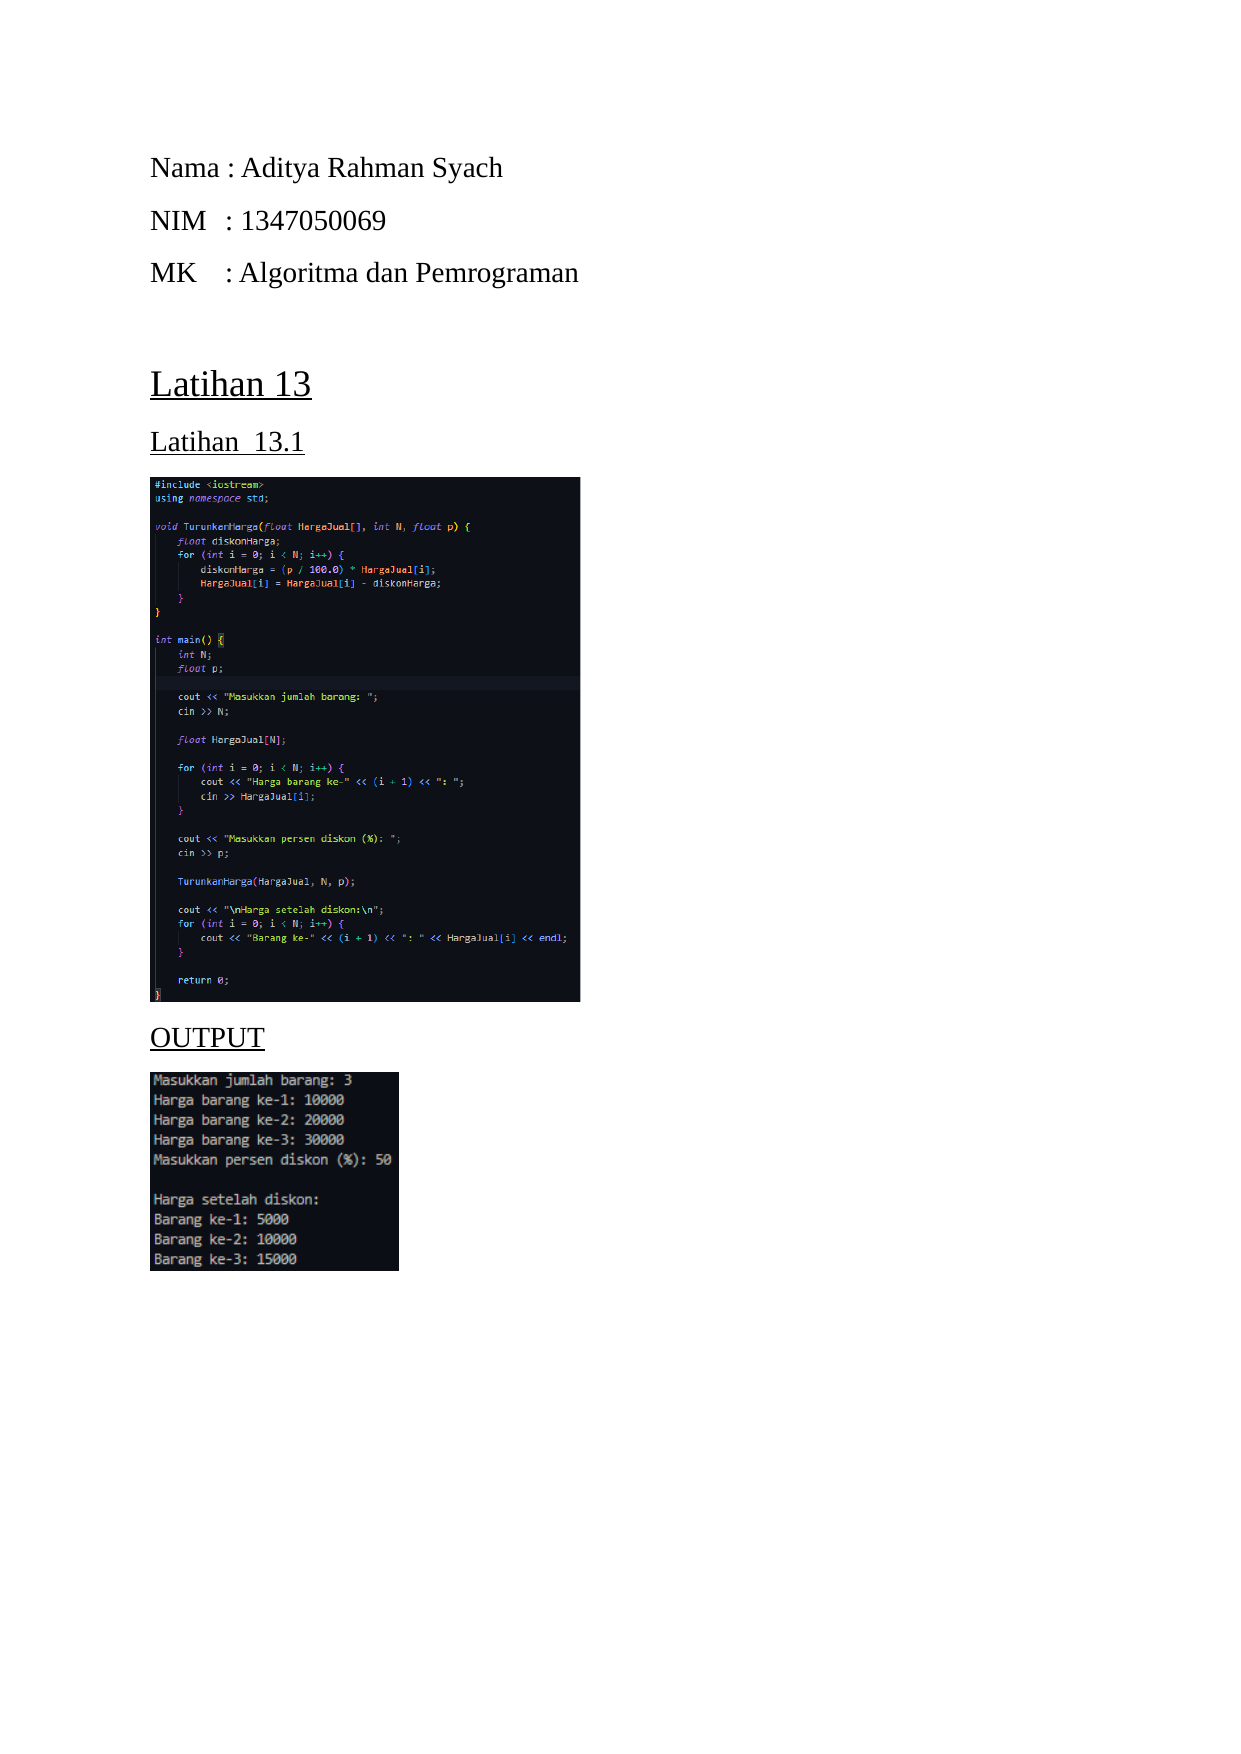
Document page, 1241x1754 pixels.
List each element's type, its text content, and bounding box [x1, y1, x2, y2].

text Latihan 13 [150, 361, 1090, 404]
picture [150, 477, 581, 1002]
text NIM : 1347050069 [150, 203, 1090, 236]
text OUTPUT [150, 1020, 1090, 1053]
text Nama : Aditya Rahman Syach [150, 150, 1090, 183]
text Latihan 13.1 [150, 424, 1090, 458]
text MK : Algoritma dan Pemrograman [150, 256, 1090, 289]
picture [150, 1072, 399, 1271]
